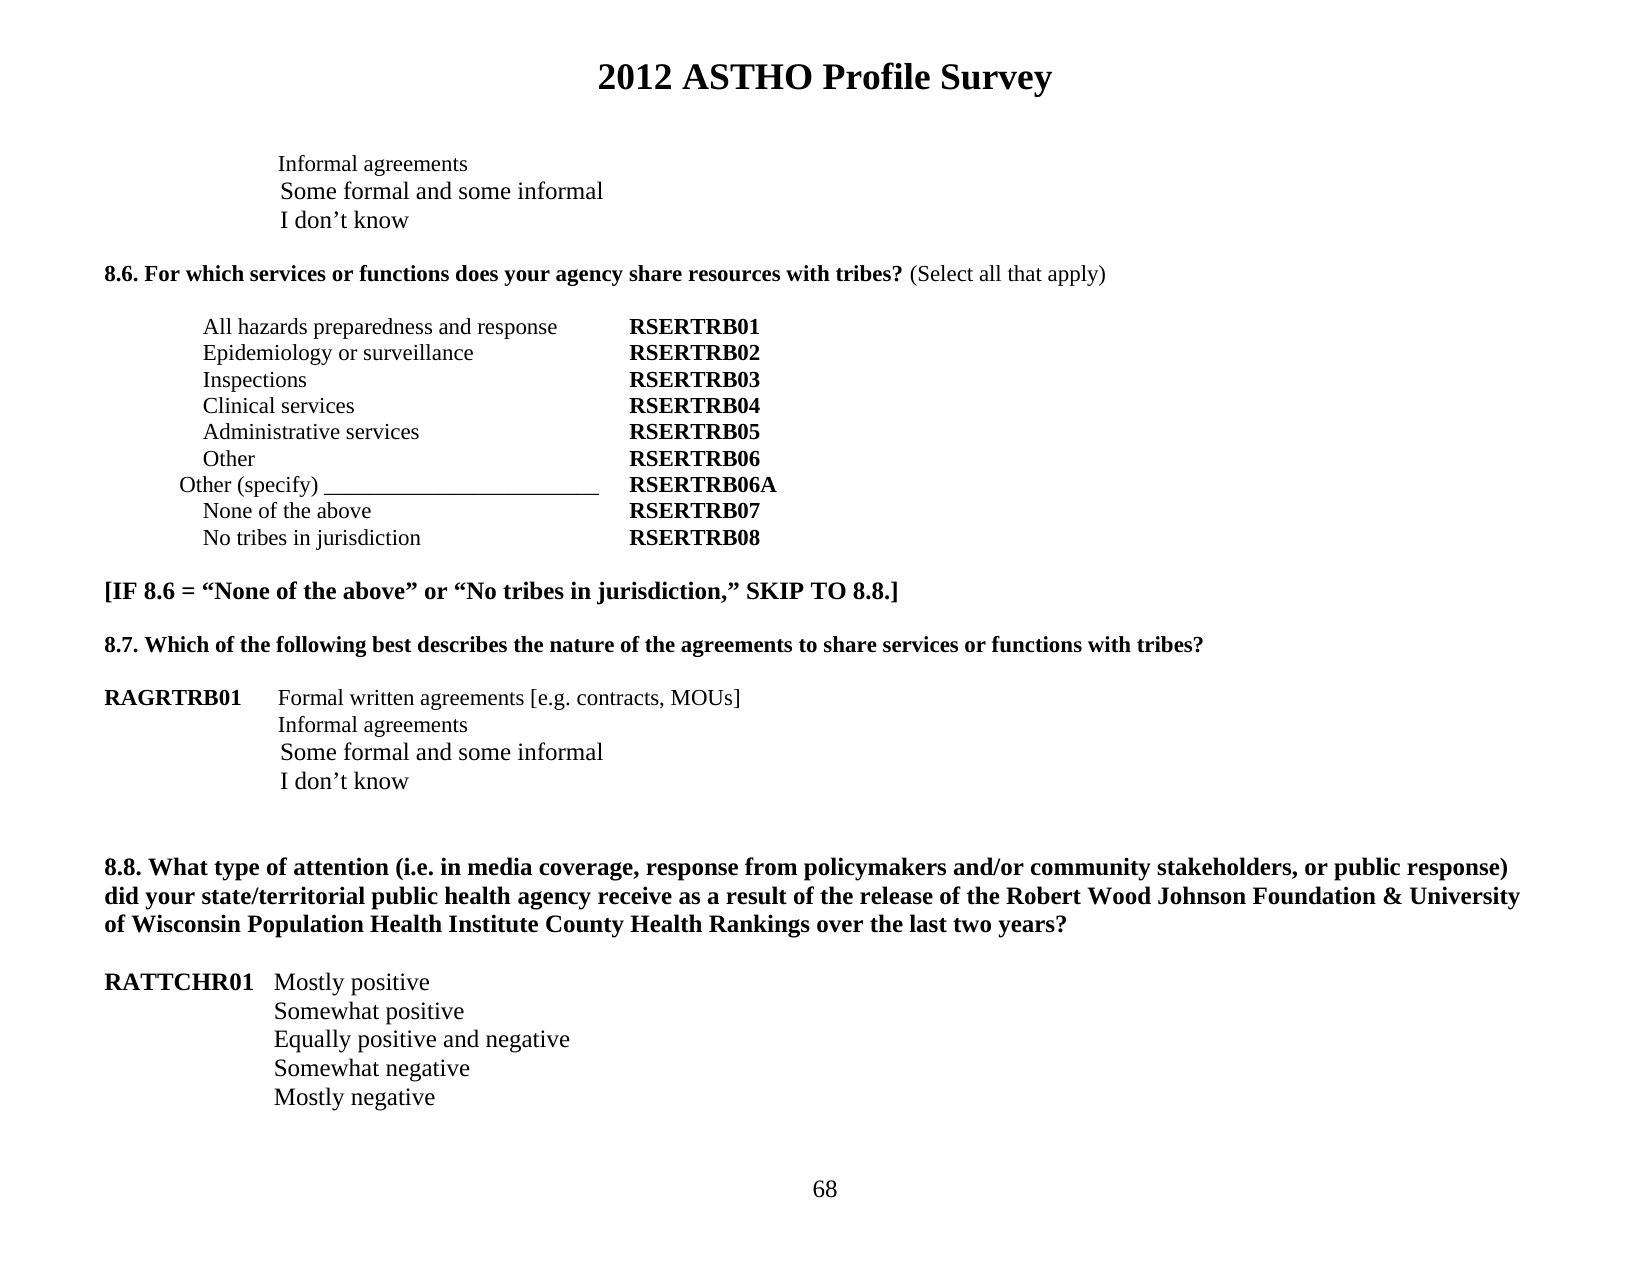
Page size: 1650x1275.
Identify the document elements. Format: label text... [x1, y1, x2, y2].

text  Informal agreements [217, 711, 1546, 737]
text 8.8. What type of attention (i.e. in media coverage, response from policymakers and/or community stakeholders, or public response) did your state/territorial public health agency receive as a result of the release of the Robert Wood Johnson Foundation & University of Wisconsin Population Health Institute County Health Rankings over the last two years? [104, 852, 1546, 938]
text  All hazards preparedness and response RSERTRB01 [104, 313, 1546, 339]
text  No tribes in jurisdiction RSERTRB08 [104, 524, 1546, 550]
text  Some formal and some informal [179, 737, 1546, 766]
text  Other RSERTRB06 [104, 445, 1546, 471]
text RAGRTRB01  Formal written agreements [e.g. contracts, MOUs] [104, 684, 1546, 711]
text 8.7. Which of the following best describes the nature of the agreements to share services or functions with tribes? [104, 632, 1546, 658]
text [IF 8.6 = “None of the above” or “No tribes in jurisdiction,” SKIP TO 8.8.] [104, 576, 1546, 605]
text Equally positive and negative [179, 1024, 1546, 1053]
text 8.6. For which services or functions does your agency share resources with tribes? (Select all that apply) [104, 260, 1546, 287]
text Somewhat positive [217, 996, 1546, 1024]
text  Administrative services RSERTRB05 [104, 418, 1546, 445]
text  Epidemiology or surveillance RSERTRB02 [104, 339, 1546, 366]
text  I don’t know [217, 205, 1546, 234]
text  Informal agreements [217, 150, 1546, 176]
text  None of the above RSERTRB07 [104, 497, 1546, 524]
text RATTCHR01Mostly positive [104, 967, 1546, 996]
text  I don’t know [217, 766, 1546, 794]
text Other (specify) ________________________ RSERTRB06A [104, 471, 1546, 497]
text  Some formal and some informal [179, 176, 1546, 205]
text  Inspections RSERTRB03 [104, 366, 1546, 392]
text Mostly negative [179, 1082, 1546, 1111]
text  Clinical services RSERTRB04 [104, 392, 1546, 418]
text Somewhat negative [217, 1053, 1546, 1082]
